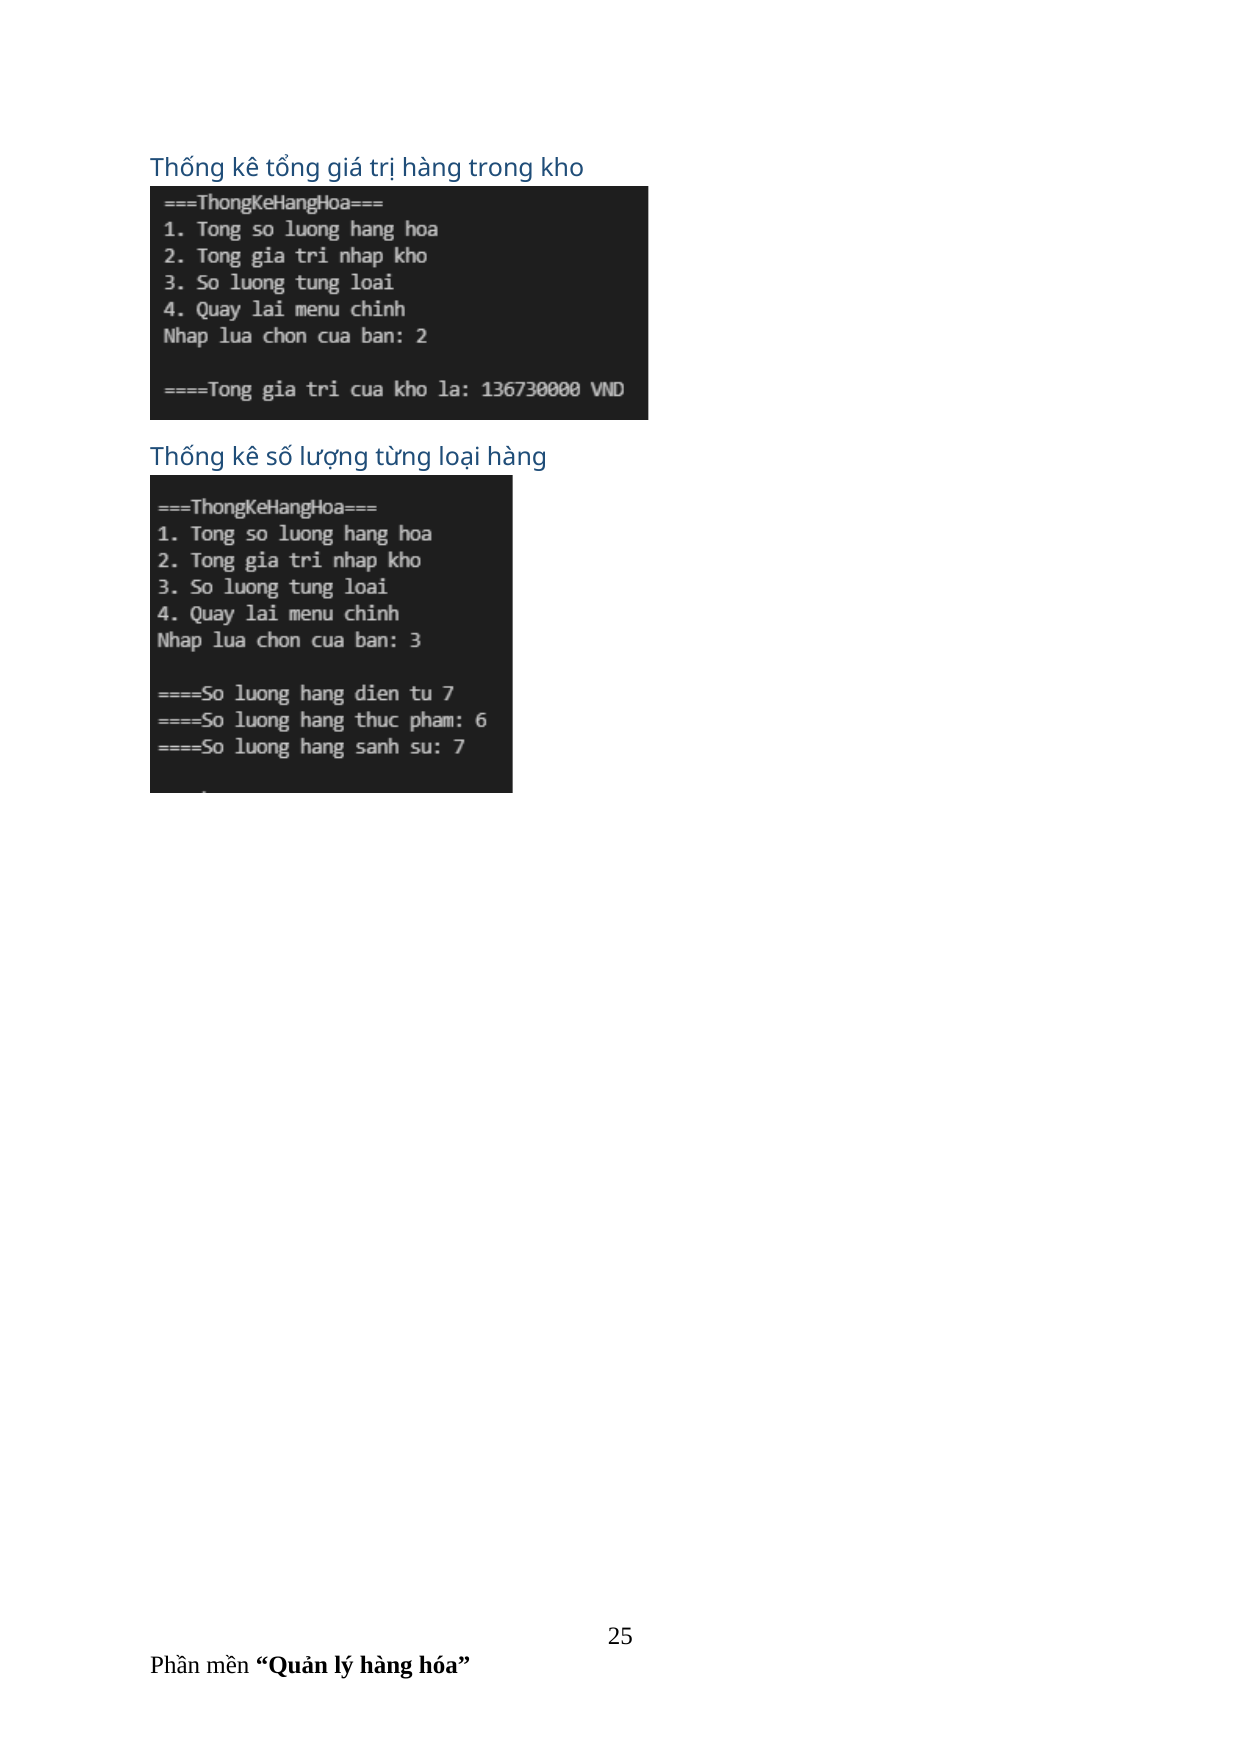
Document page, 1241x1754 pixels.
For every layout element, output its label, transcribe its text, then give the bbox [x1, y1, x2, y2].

picture [150, 186, 649, 420]
subtitle Thống kê số lượng từng loại hàng [150, 438, 1090, 473]
picture [150, 475, 513, 793]
subtitle Thống kê tổng giá trị hàng trong kho [150, 150, 1090, 184]
